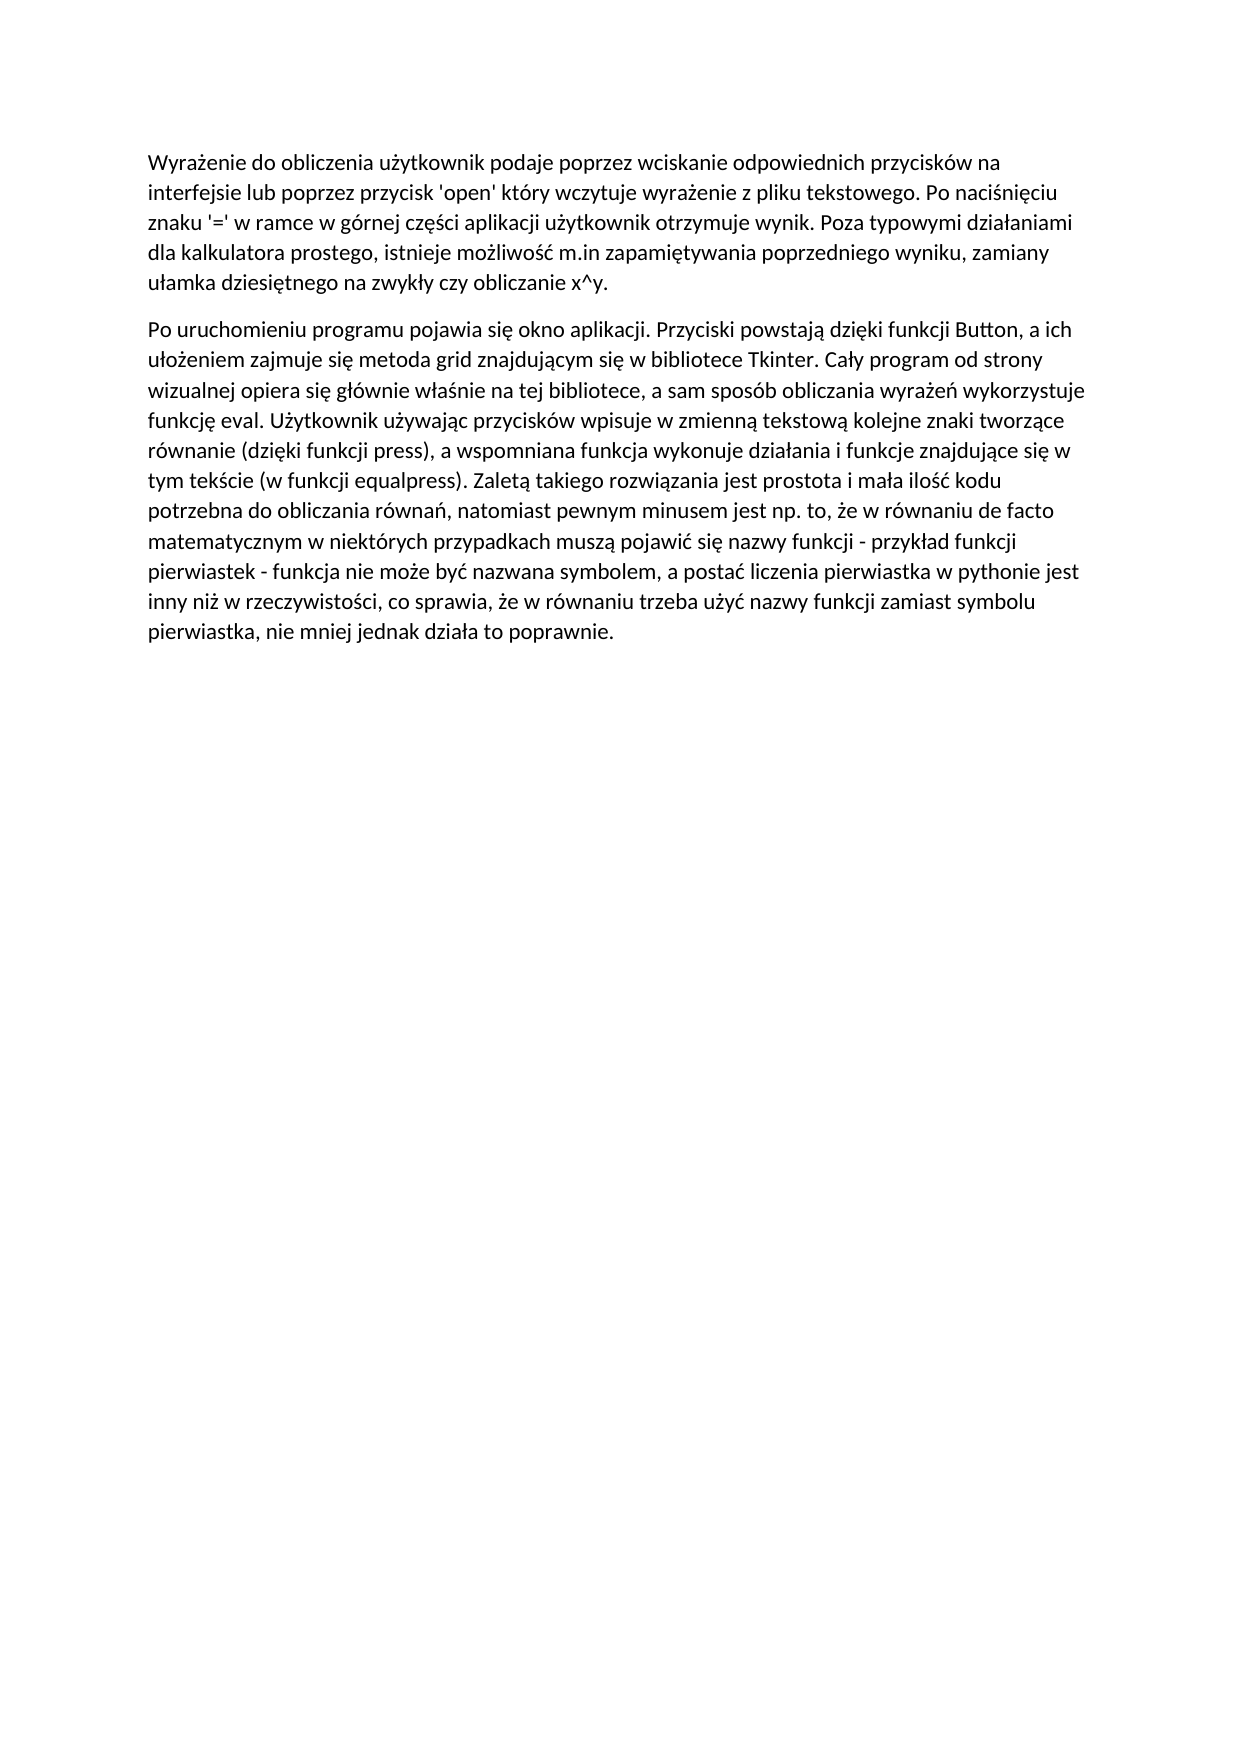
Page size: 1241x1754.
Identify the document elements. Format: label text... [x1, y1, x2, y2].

text Wyrażenie do obliczenia użytkownik podaje poprzez wciskanie odpowiednich przycisków na interfejsie lub poprzez przycisk 'open' który wczytuje wyrażenie z pliku tekstowego. Po naciśnięciu znaku '=' w ramce w górnej części aplikacji użytkownik otrzymuje wynik. Poza typowymi działaniami dla kalkulatora prostego, istnieje możliwość m.in zapamiętywania poprzedniego wyniku, zamiany ułamka dziesiętnego na zwykły czy obliczanie x^y. [148, 148, 1093, 296]
text Po uruchomieniu programu pojawia się okno aplikacji. Przyciski powstają dzięki funkcji Button, a ich ułożeniem zajmuje się metoda grid znajdującym się w bibliotece Tkinter. Cały program od strony wizualnej opiera się głównie właśnie na tej bibliotece, a sam sposób obliczania wyrażeń wykorzystuje funkcję eval. Użytkownik używając przycisków wpisuje w zmienną tekstową kolejne znaki tworzące równanie (dzięki funkcji press), a wspomniana funkcja wykonuje działania i funkcje znajdujące się w tym tekście (w funkcji equalpress). Zaletą takiego rozwiązania jest prostota i mała ilość kodu potrzebna do obliczania równań, natomiast pewnym minusem jest np. to, że w równaniu de facto matematycznym w niektórych przypadkach muszą pojawić się nazwy funkcji - przykład funkcji pierwiastek - funkcja nie może być nazwana symbolem, a postać liczenia pierwiastka w pythonie jest inny niż w rzeczywistości, co sprawia, że w równaniu trzeba użyć nazwy funkcji zamiast symbolu pierwiastka, nie mniej jednak działa to poprawnie. [148, 315, 1093, 676]
